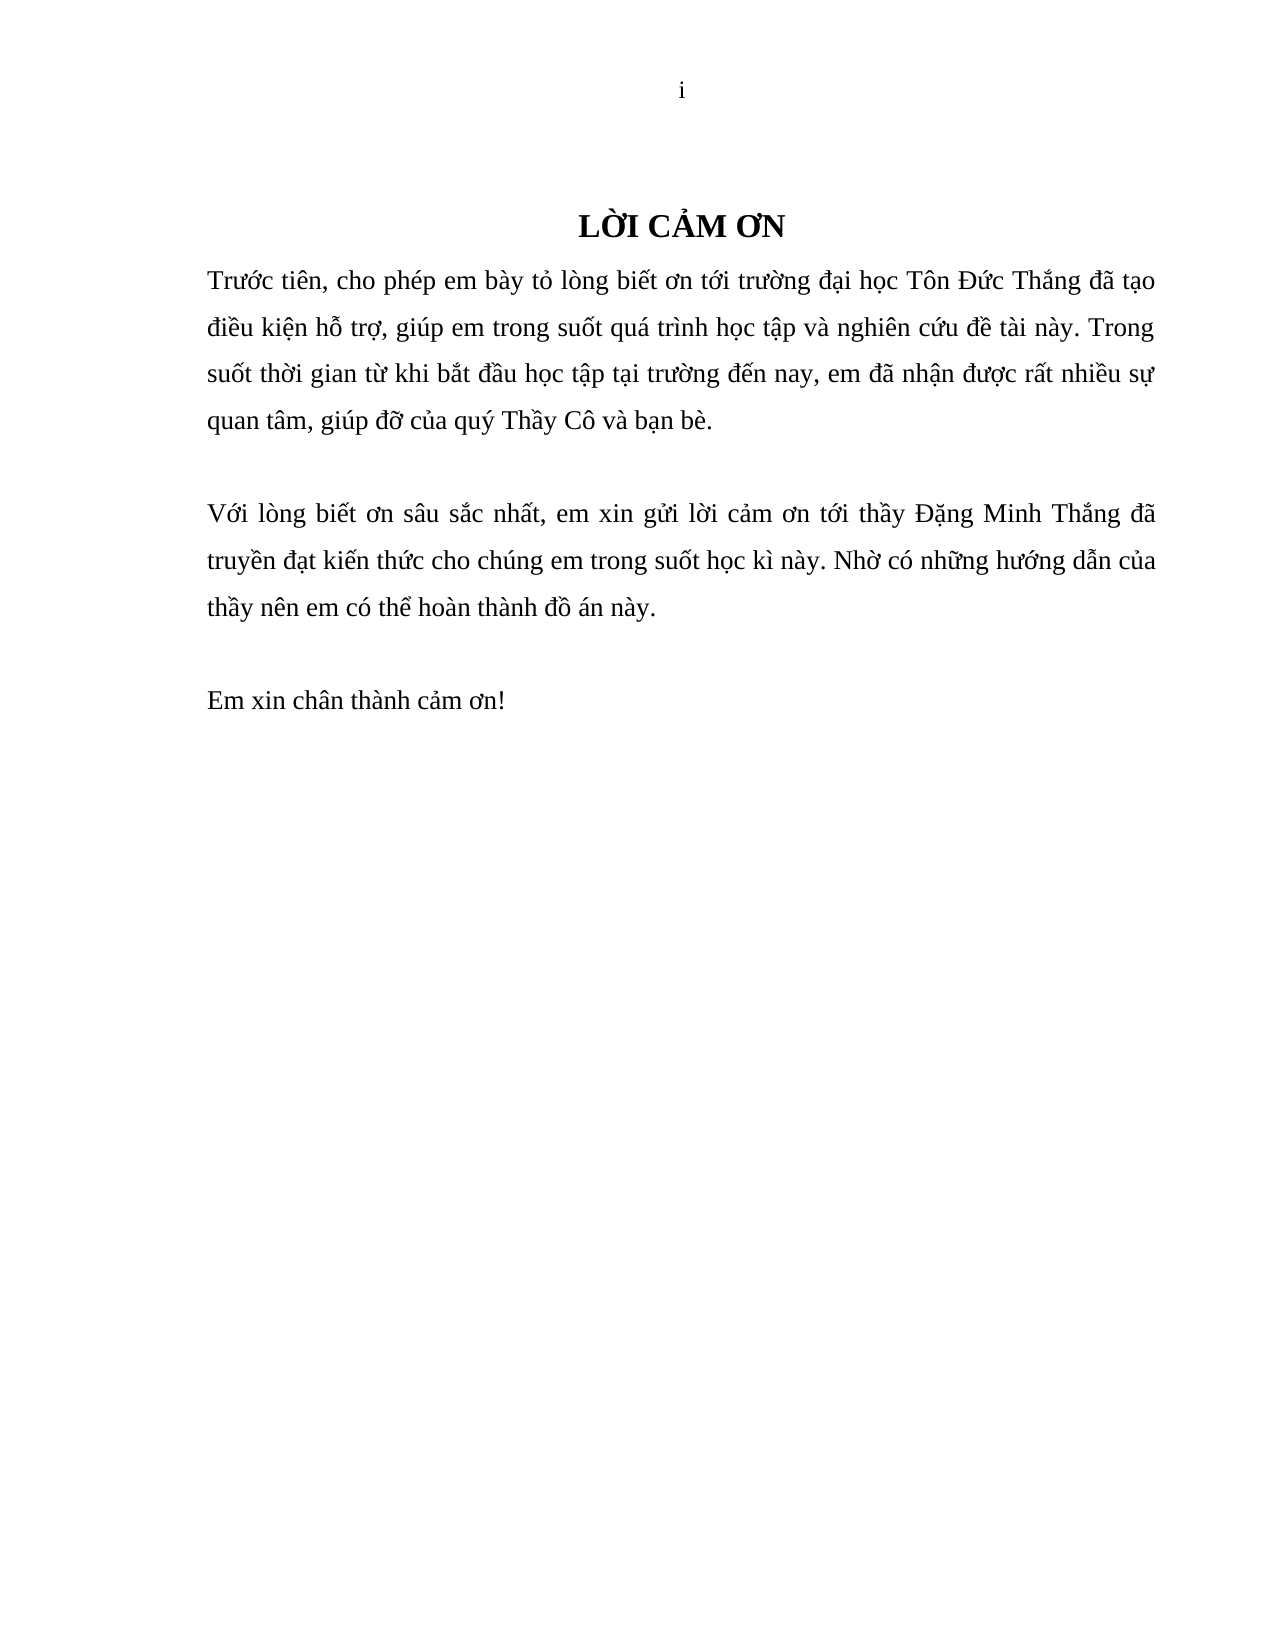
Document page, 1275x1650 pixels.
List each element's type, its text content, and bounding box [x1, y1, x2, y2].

text Em xin chân thành cảm ơn! [207, 684, 1157, 715]
text Trước tiên, cho phép em bày tỏ lòng biết ơn tới trường đại học Tôn Đức Thắng đã tạo điều kiện hỗ trợ, giúp em trong suốt quá trình học tập và nghiên cứu đề tài này. Trong suốt thời gian từ khi bắt đầu học tập tại trường đến nay, em đã nhận được rất nhiều sự quan tâm, giúp đỡ của quý Thầy Cô và bạn bè. [207, 264, 1157, 435]
text LỜI CẢM ƠN [207, 207, 1157, 245]
text Với lòng biết ơn sâu sắc nhất, em xin gửi lời cảm ơn tới thầy Đặng Minh Thắng đã truyền đạt kiến thức cho chúng em trong suốt học kì này. Nhờ có những hướng dẫn của thầy nên em có thể hoàn thành đồ án này. [207, 498, 1157, 622]
